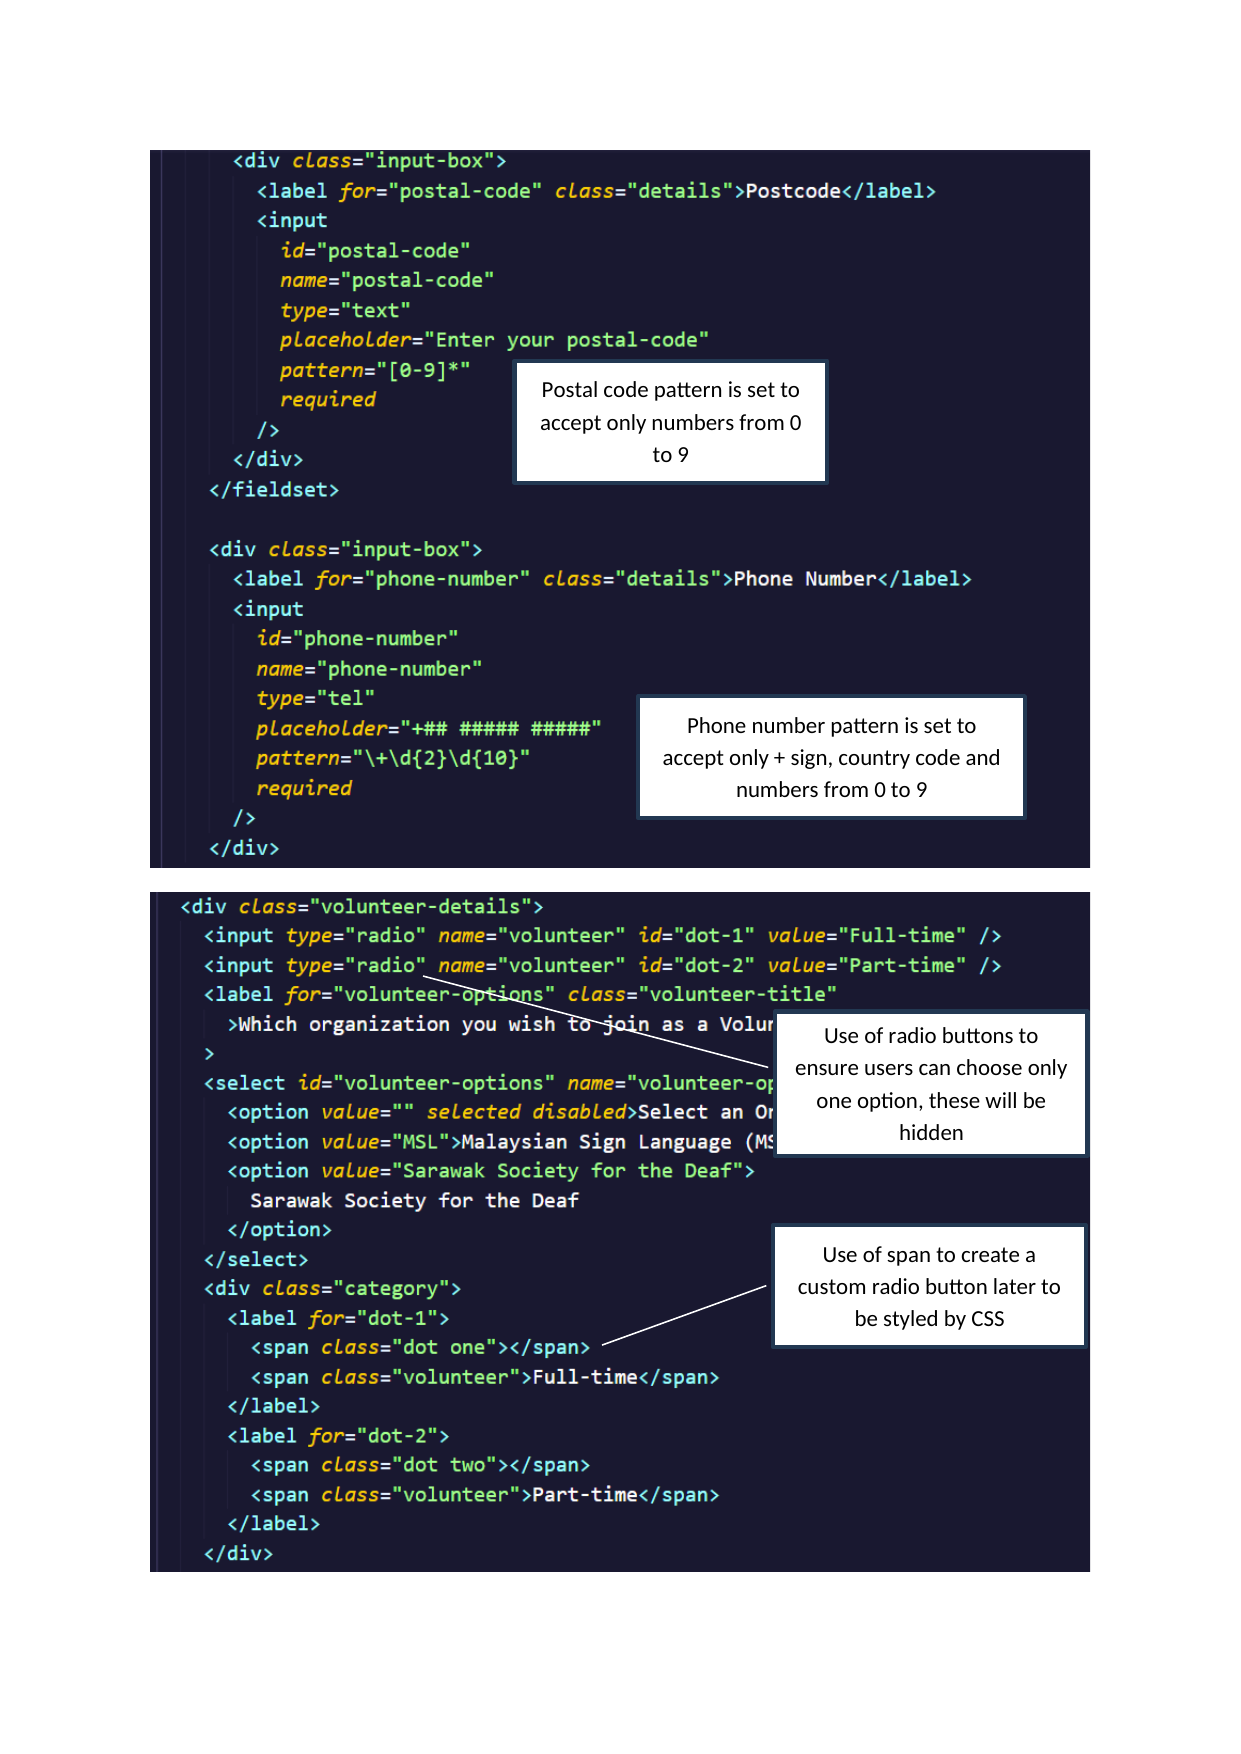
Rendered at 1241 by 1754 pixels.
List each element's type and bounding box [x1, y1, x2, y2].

picture [150, 892, 1091, 1572]
picture [150, 150, 1091, 868]
